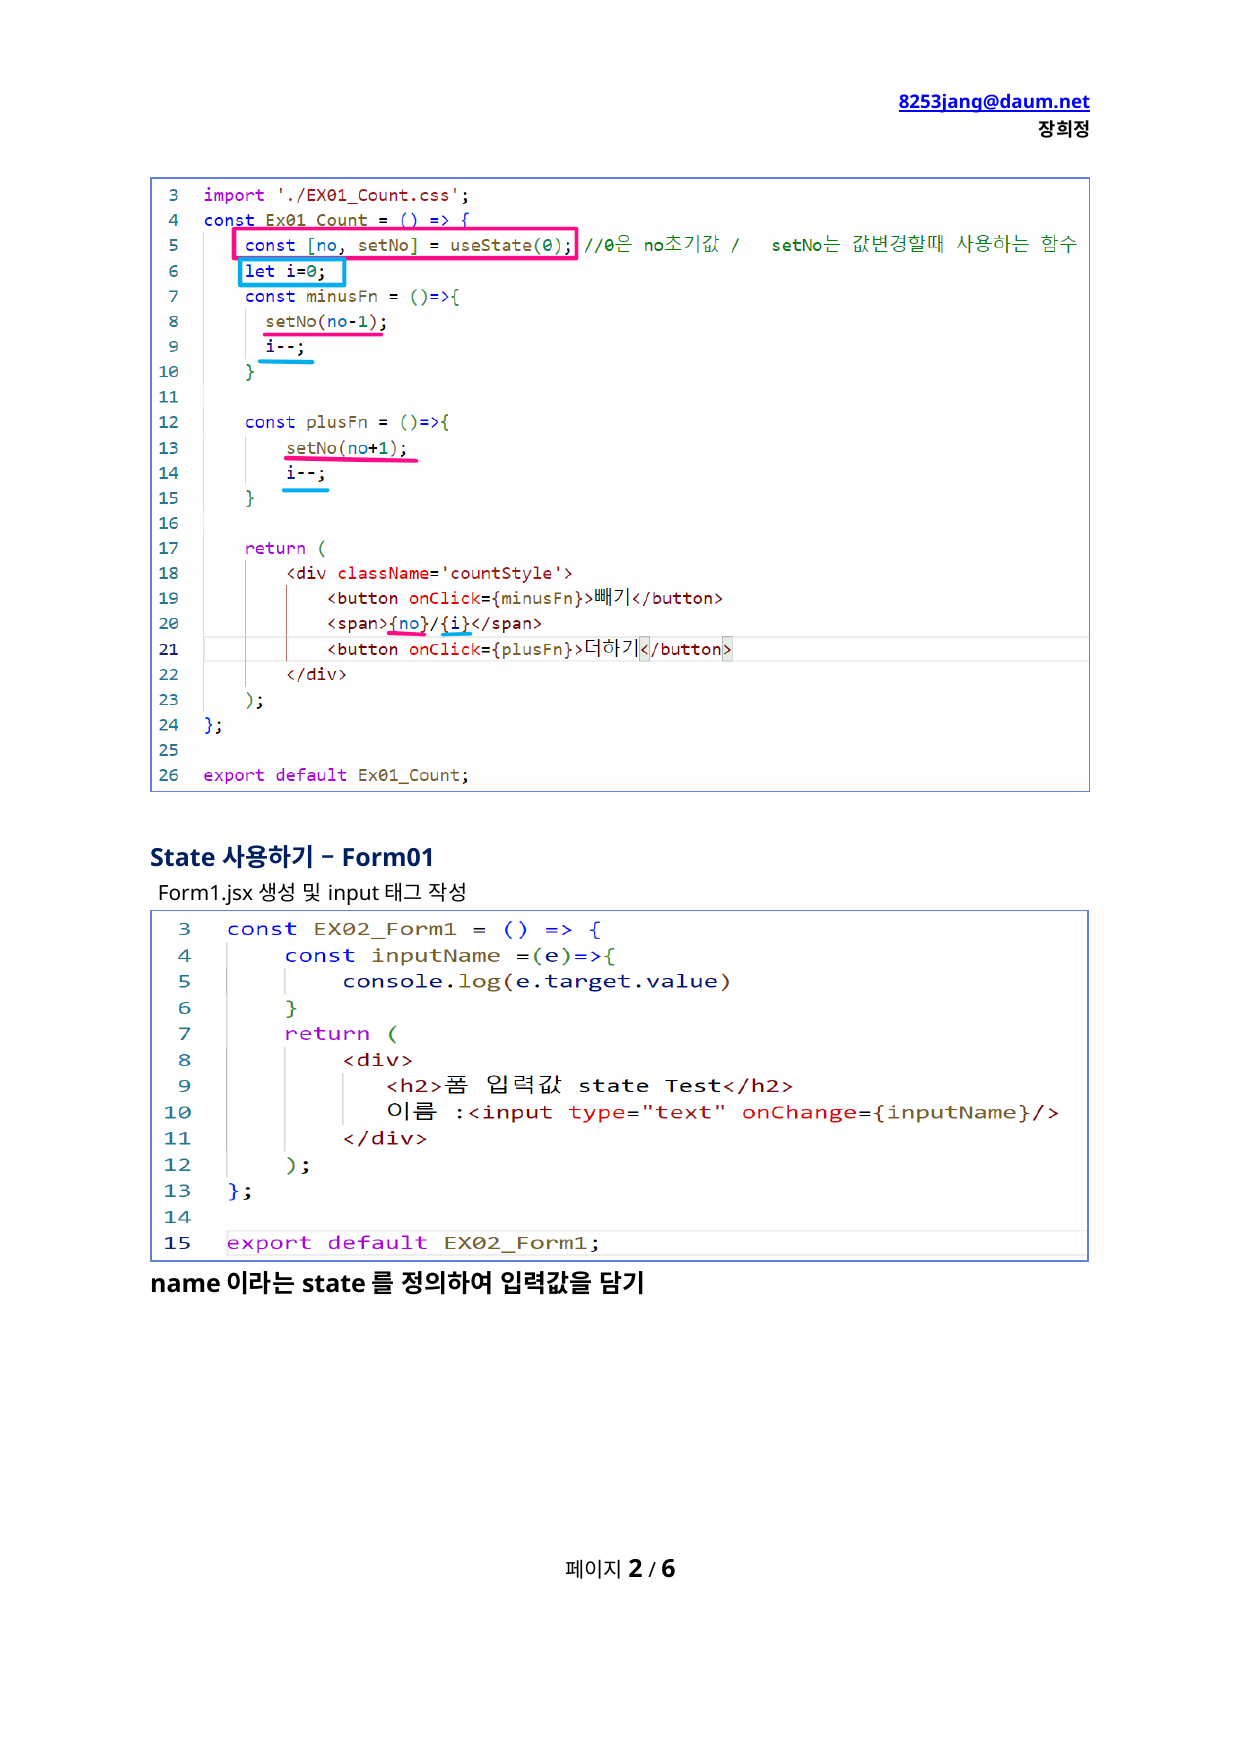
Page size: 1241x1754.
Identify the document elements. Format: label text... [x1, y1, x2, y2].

picture [152, 179, 1089, 791]
text State 사용하기 – Form01 [150, 837, 1090, 873]
text name이라는 state를 정의하여 입력값을 담기 [150, 1264, 1090, 1300]
text Form1.jsx 생성 및 input 태그 작성 [150, 876, 1090, 907]
picture [152, 911, 1087, 1260]
